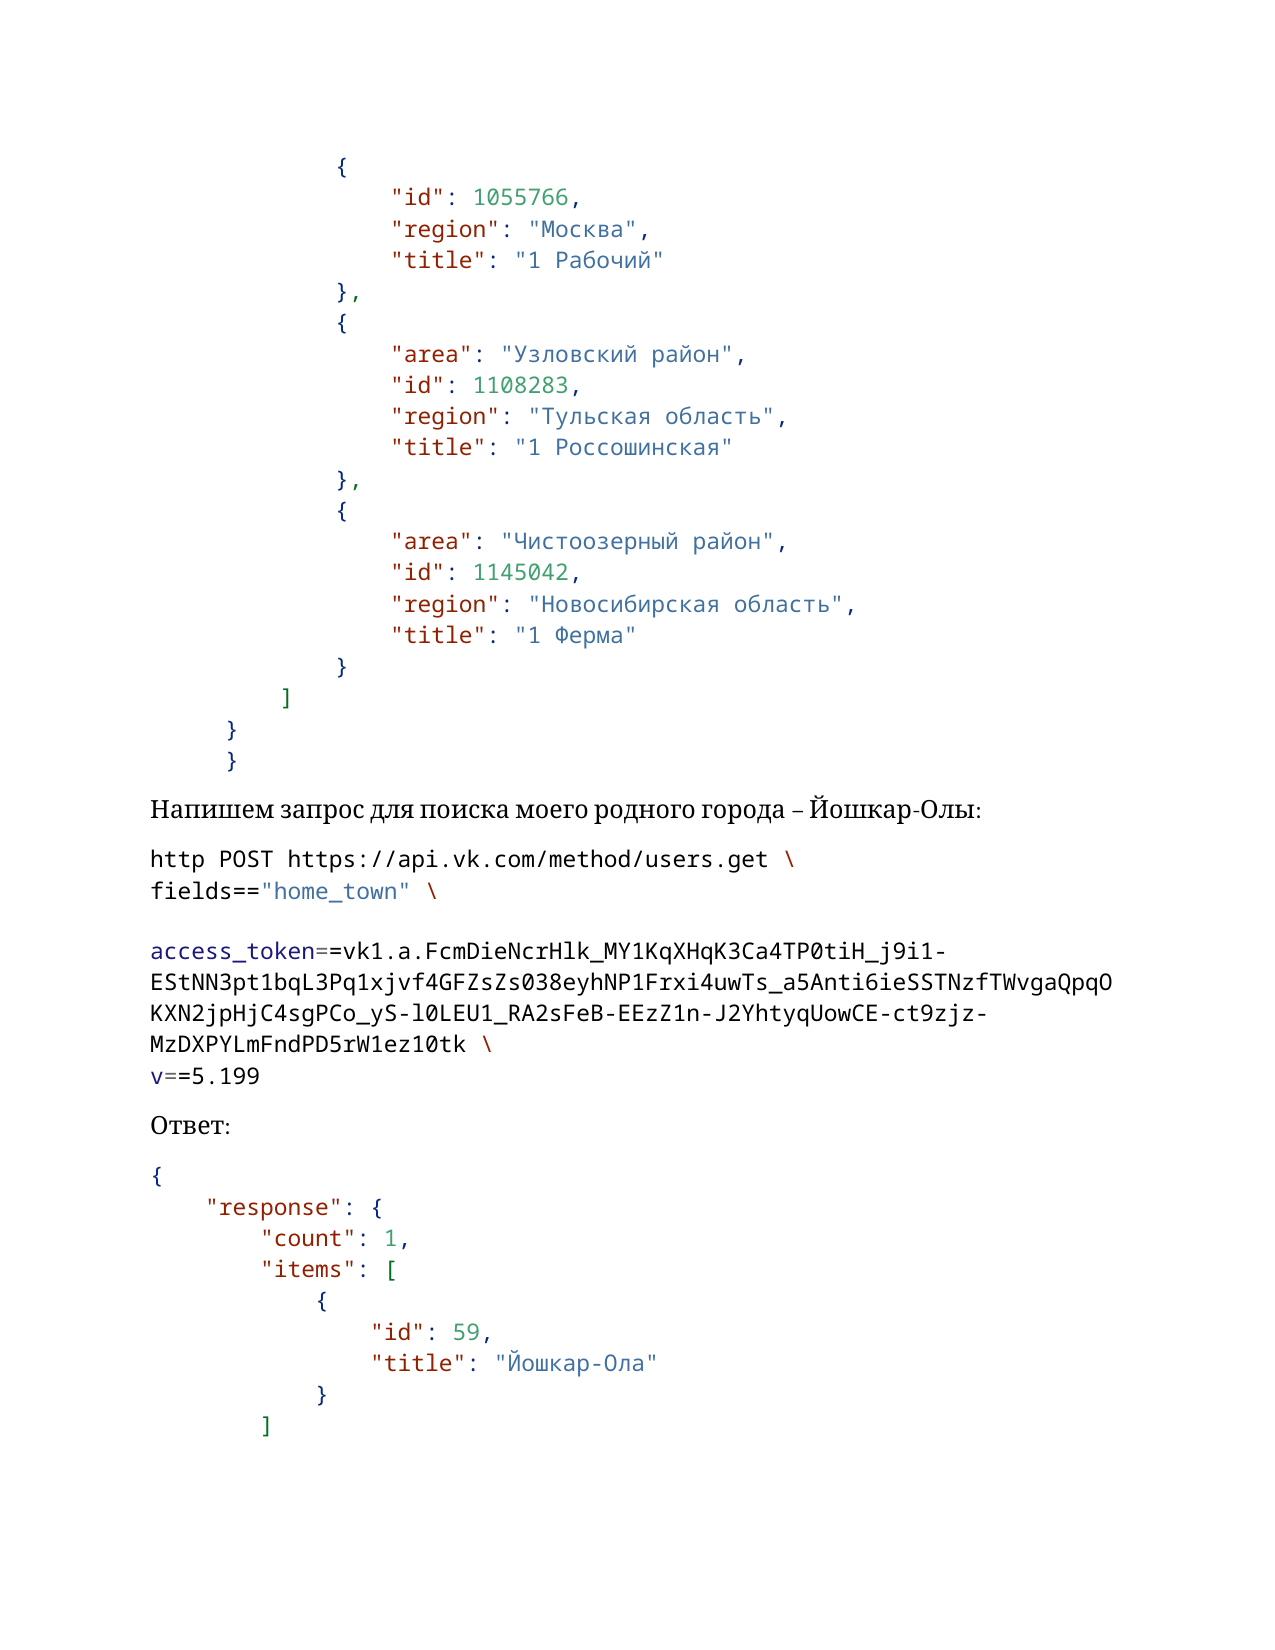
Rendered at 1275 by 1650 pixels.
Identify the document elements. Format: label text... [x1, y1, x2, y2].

text Ответ: [150, 1112, 1125, 1140]
text { "response": { "count": 1, "items": [ { "id": 59, "title": "Йошкар-Ола" } ] } } [150, 1159, 1125, 1440]
text http POST https://api.vk.com/method/users.get \ fields=="home_town" \ access_token==vk1.a.FcmDieNcrHlk_MY1KqXHqK3Ca4TP0tiH_j9i1-EStNN3pt1bqL3Pq1xjvf4GFZsZs038eyhNP1Frxi4uwTs_a5Anti6ieSSTNzfTWvgaQpqOKXN2jpHjC4sgPCo_yS-l0LEU1_RA2sFeB-EEzZ1n-J2YhtyqUowCE-ct9zjz-MzDXPYLmFndPD5rW1ez10tk \ v==5.199 [150, 843, 1125, 1091]
text Напишем запрос для поиска моего родного города – Йошкар-Олы: [150, 796, 1125, 824]
